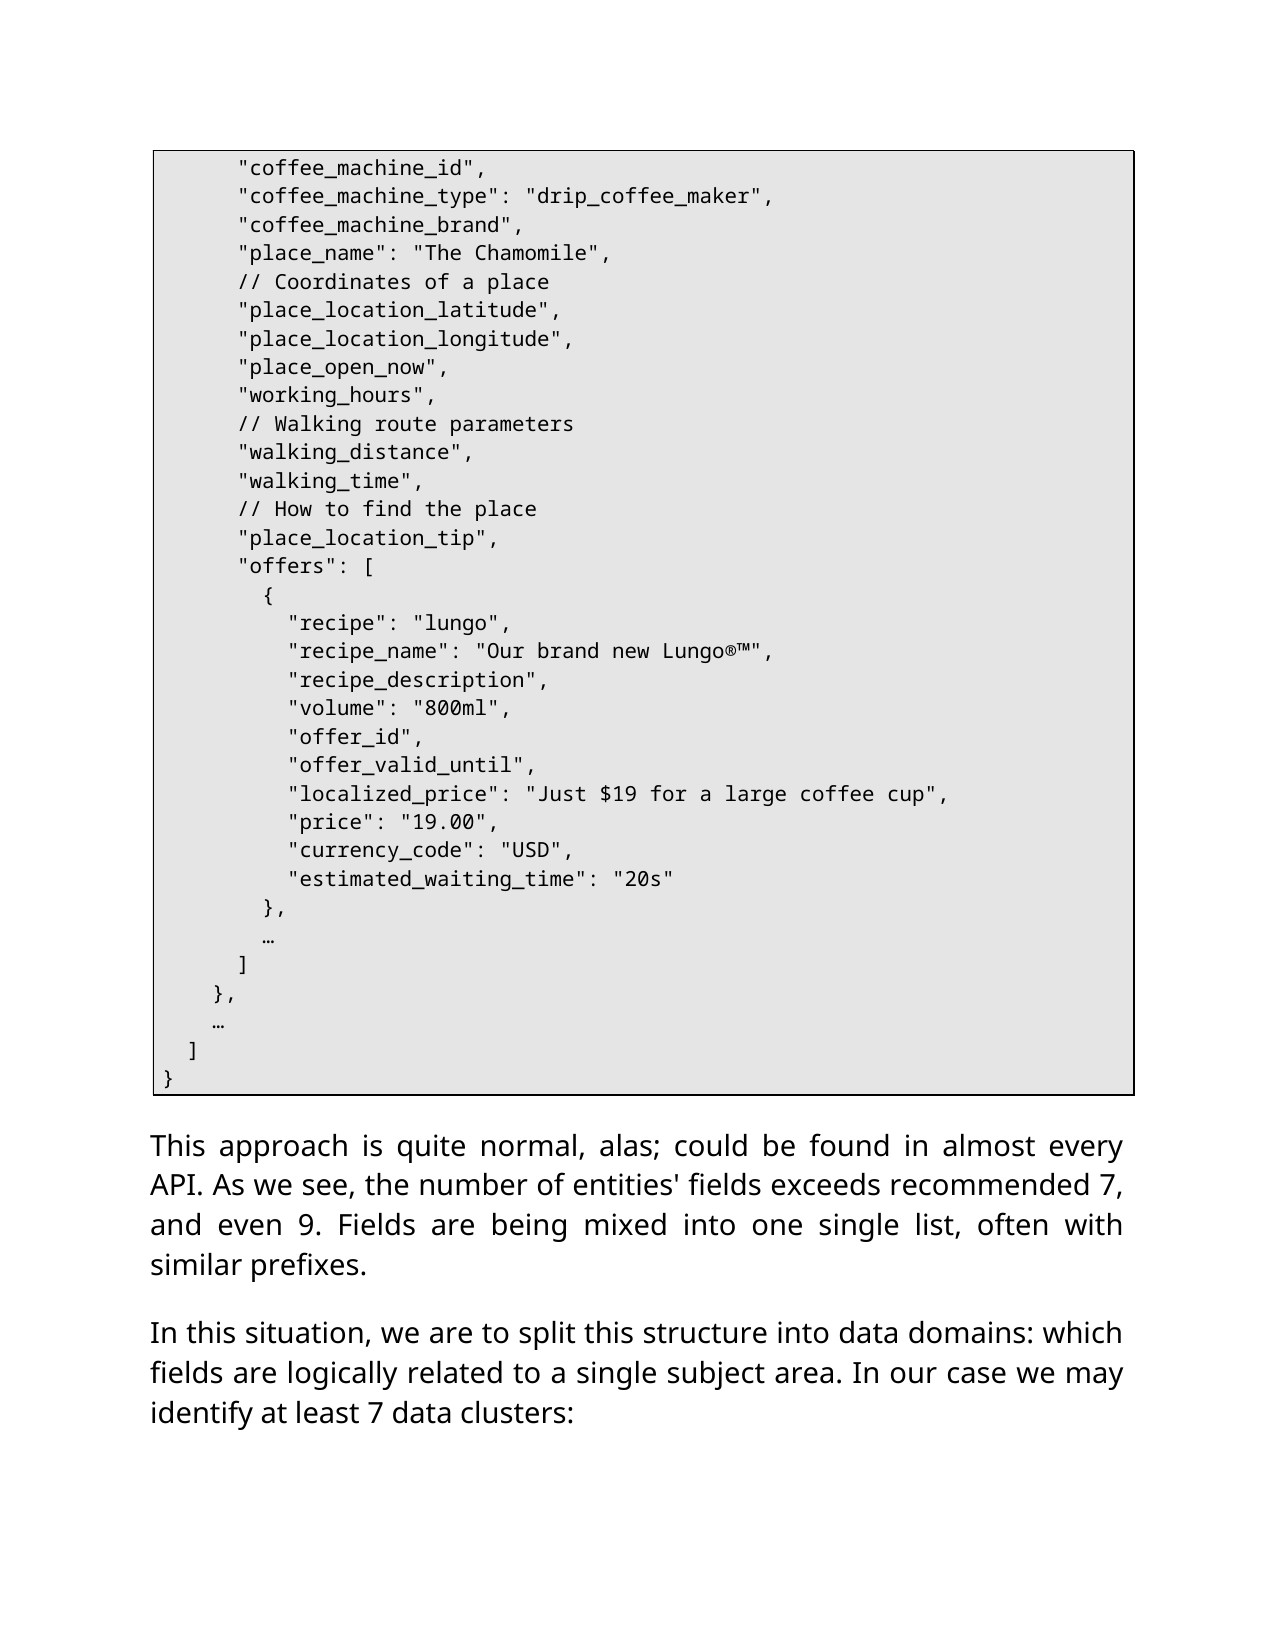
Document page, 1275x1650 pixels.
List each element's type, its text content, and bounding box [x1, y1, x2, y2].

text … [154, 918, 1133, 946]
text "walking_time", [154, 463, 1133, 491]
text } [154, 1060, 1133, 1094]
text "offer_id", [154, 719, 1133, 747]
text "offers": [ [154, 548, 1133, 577]
text // Walking route parameters [154, 406, 1133, 434]
text "coffee_machine_brand", [154, 207, 1133, 235]
text "offer_valid_until", [154, 747, 1133, 776]
text In this situation, we are to split this structure into data domains: which fields are logically related to a single subject area. In our case we may identify at least 7 data clusters: [150, 1313, 1125, 1432]
text This approach is quite normal, alas; could be found in almost every API. As we see, the number of entities' fields exceeds recommended 7, and even 9. Fields are being mixed into one single list, often with similar prefixes. [150, 1125, 1125, 1284]
text // How to find the place [154, 491, 1133, 520]
text }, [154, 889, 1133, 918]
text "currency_code": "USD", [154, 832, 1133, 861]
text "recipe_description", [154, 662, 1133, 690]
text "recipe_name": "Our brand new Lungo®™", [154, 633, 1133, 662]
text ] [154, 946, 1133, 975]
text "place_open_now", [154, 349, 1133, 377]
text "volume": "800ml", [154, 690, 1133, 719]
text ] [154, 1032, 1133, 1060]
text "coffee_machine_id", [154, 151, 1133, 178]
text "price": "19.00", [154, 804, 1133, 832]
text "localized_price": "Just $19 for a large coffee cup", [154, 776, 1133, 804]
text "place_name": "The Chamomile", [154, 235, 1133, 264]
text … [154, 1003, 1133, 1032]
text { [154, 577, 1133, 605]
text "place_location_longitude", [154, 321, 1133, 349]
text "estimated_waiting_time": "20s" [154, 861, 1133, 889]
text "working_hours", [154, 377, 1133, 406]
text "coffee_machine_type": "drip_coffee_maker", [154, 178, 1133, 207]
text "place_location_latitude", [154, 292, 1133, 321]
text "walking_distance", [154, 434, 1133, 463]
text "recipe": "lungo", [154, 605, 1133, 633]
text "place_location_tip", [154, 520, 1133, 548]
text }, [154, 975, 1133, 1003]
text // Coordinates of a place [154, 264, 1133, 292]
